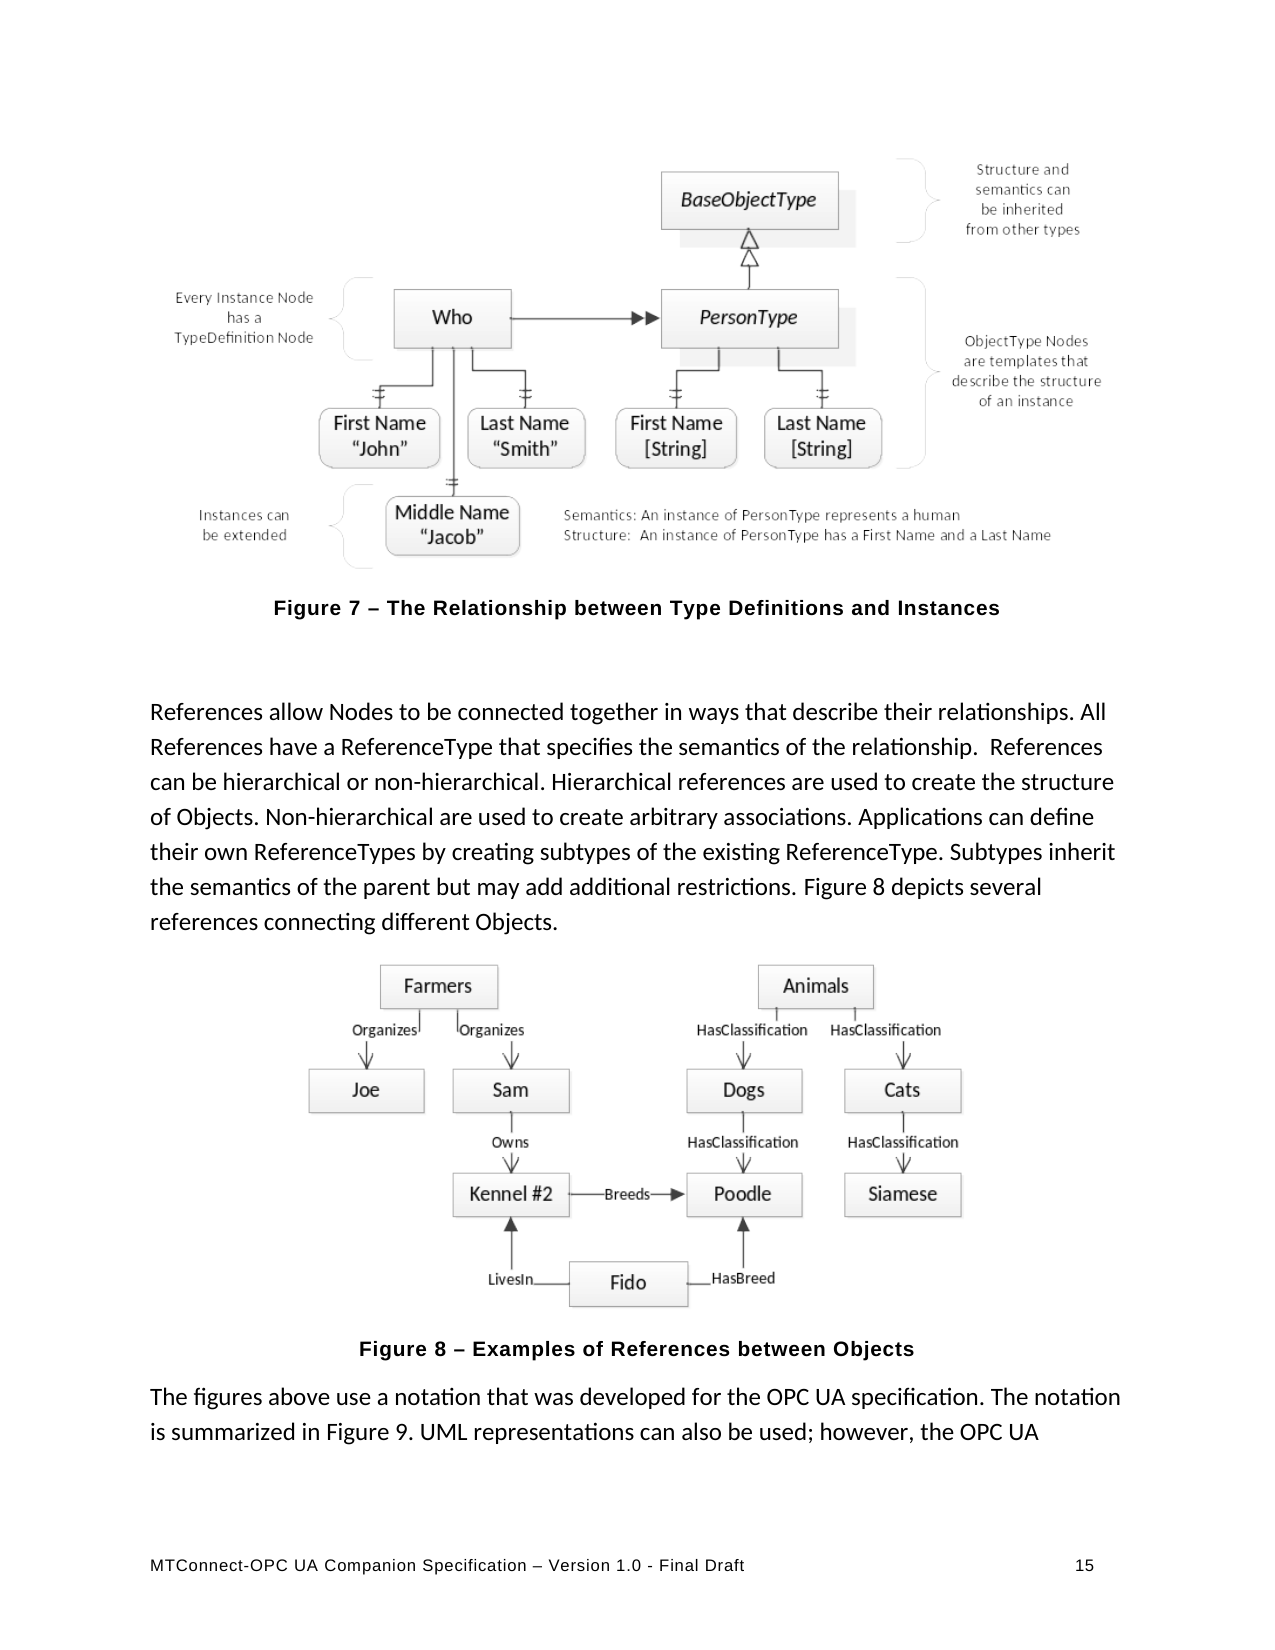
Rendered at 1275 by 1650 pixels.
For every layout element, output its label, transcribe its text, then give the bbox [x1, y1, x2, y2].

title Figure 7 – The Relationship between Type Definitions and Instances [150, 595, 1125, 619]
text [150, 1381, 1125, 1447]
title Figure 8 – Examples of References between Objects [150, 1337, 1125, 1361]
